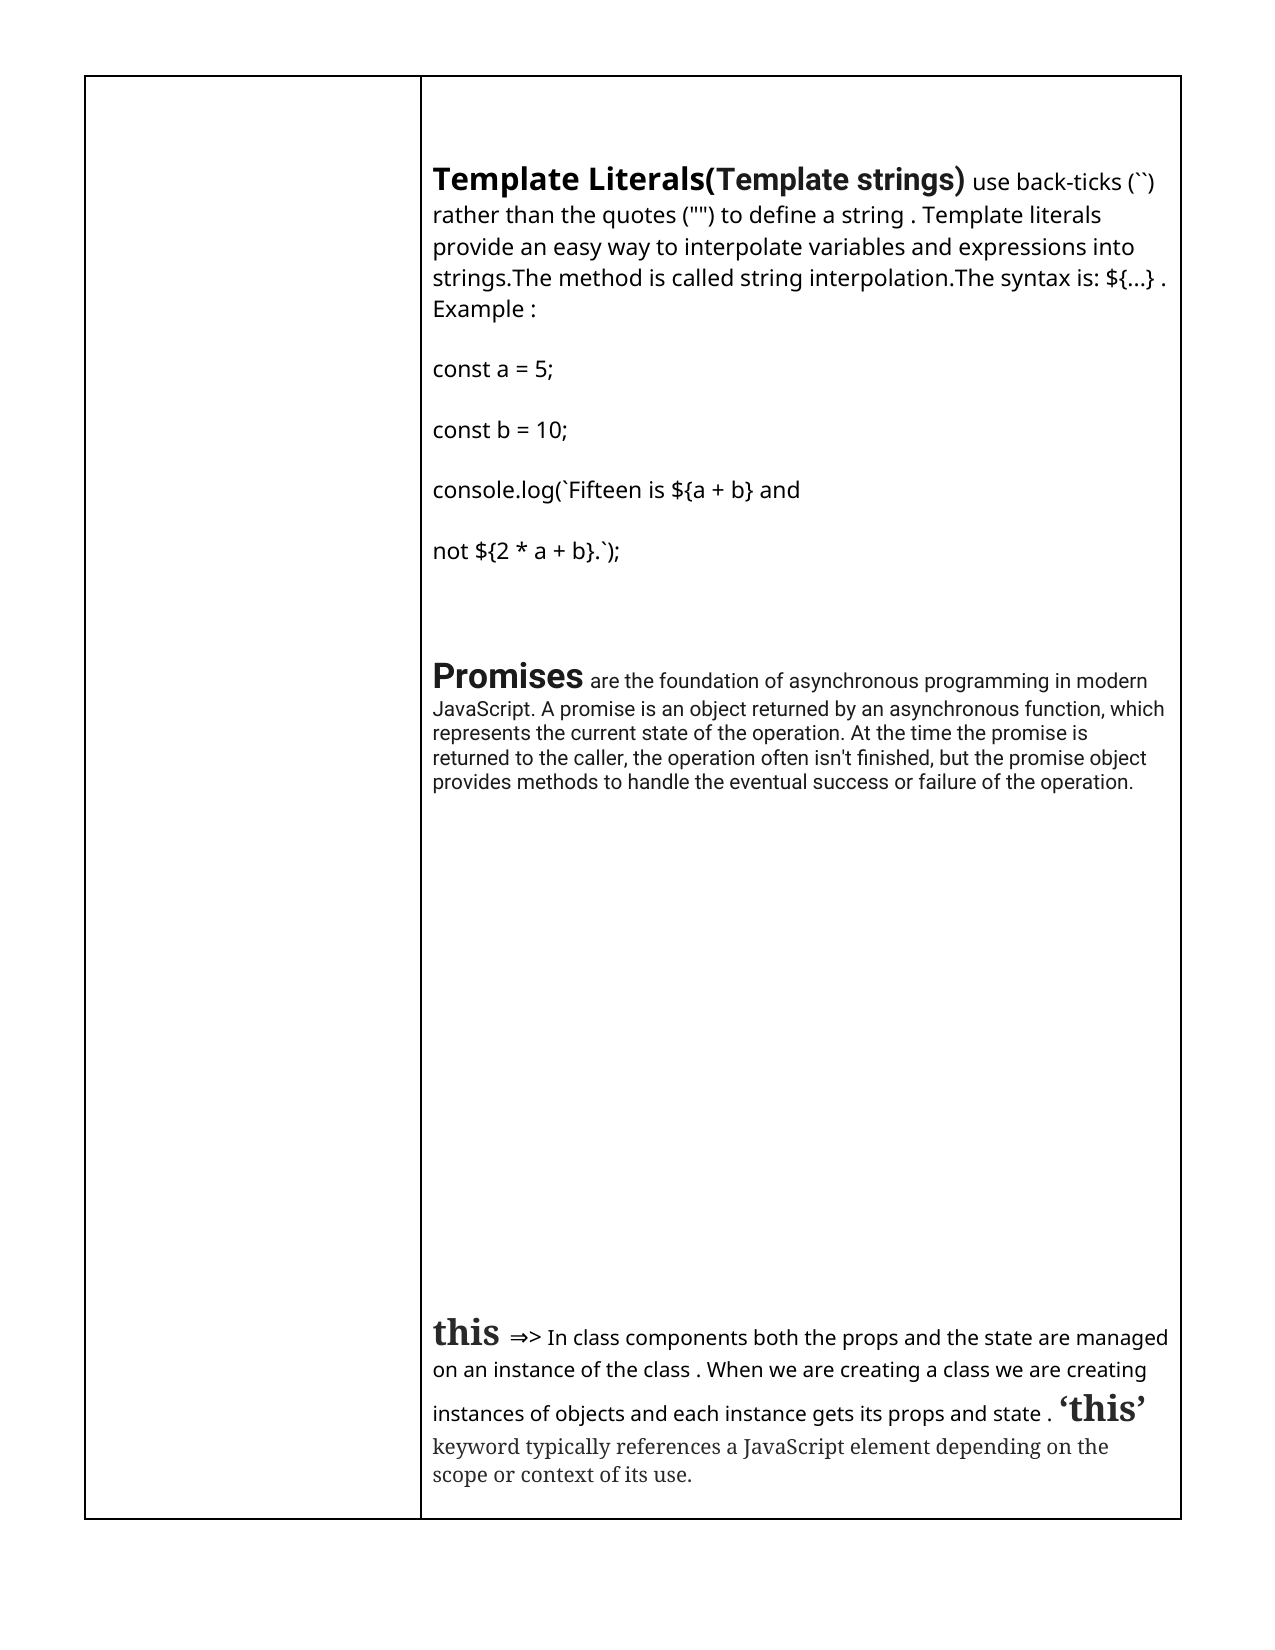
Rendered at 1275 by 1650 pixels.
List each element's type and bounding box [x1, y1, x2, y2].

table_cell [422, 77, 1180, 1518]
table_cell [86, 77, 420, 1518]
